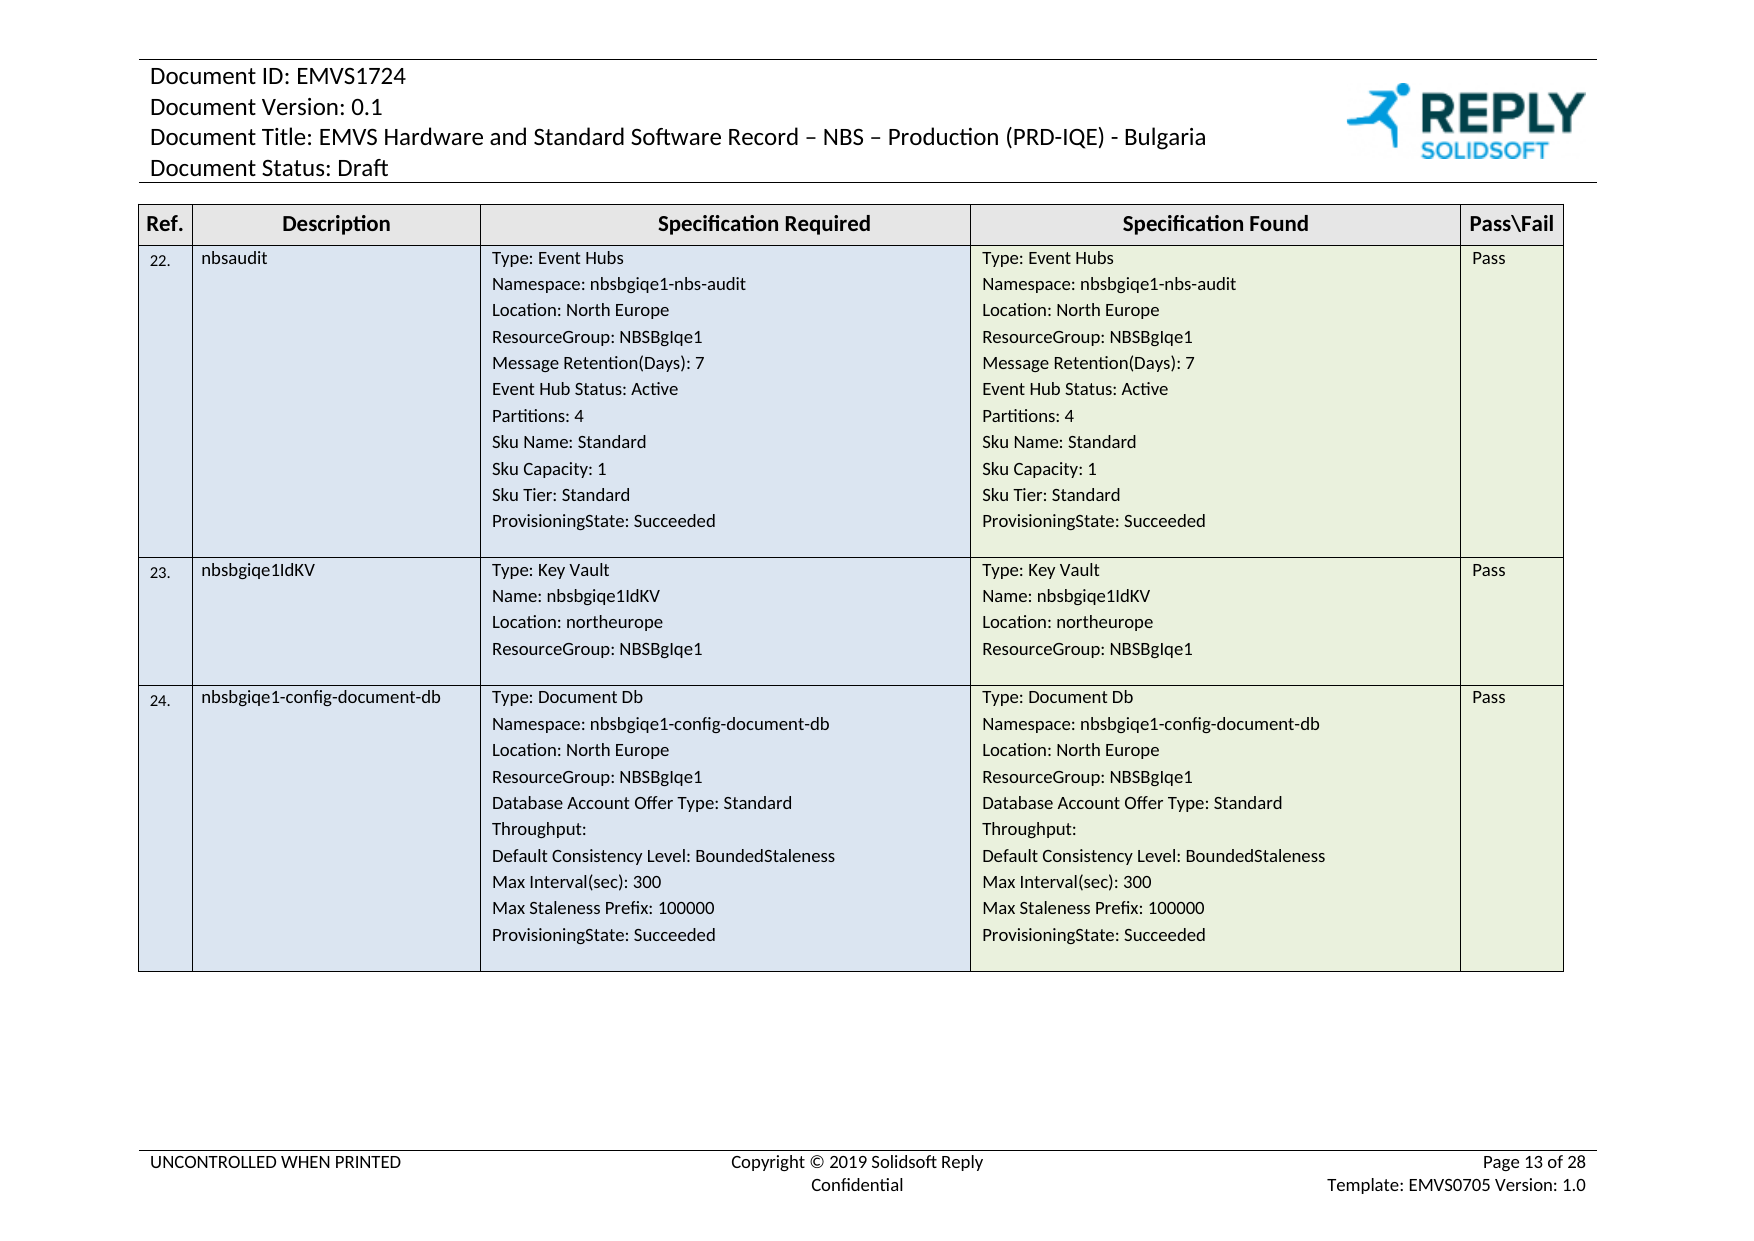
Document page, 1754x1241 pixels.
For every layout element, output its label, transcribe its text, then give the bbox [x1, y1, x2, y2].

table_cell Type: Event Hubs Namespace: nbsbgiqe1-nbs-audit Location: North Europe ResourceGroup: NBSBgIqe1 Message Retention(Days): 7 Event Hub Status: Active Partitions: 4 Sku Name: Standard Sku Capacity: 1 Sku Tier: Standard ProvisioningState: Succeeded [971, 246, 1460, 557]
table_cell [139, 558, 192, 685]
table_cell Type: Key Vault Name: nbsbgiqe1IdKV Location: northeurope ResourceGroup: NBSBgIqe1 [481, 558, 970, 685]
table_cell [139, 246, 192, 557]
table_cell Type: Event Hubs Namespace: nbsbgiqe1-nbs-audit Location: North Europe ResourceGroup: NBSBgIqe1 Message Retention(Days): 7 Event Hub Status: Active Partitions: 4 Sku Name: Standard Sku Capacity: 1 Sku Tier: Standard ProvisioningState: Succeeded [481, 246, 970, 557]
table_cell Pass [1461, 246, 1563, 557]
table_cell Type: Document Db Namespace: nbsbgiqe1-config-document-db Location: North Europe ResourceGroup: NBSBgIqe1 Database Account Offer Type: Standard Throughput: Default Consistency Level: BoundedStaleness Max Interval(sec): 300 Max Staleness Prefix: 100000 ProvisioningState: Succeeded [481, 686, 970, 971]
table_cell [139, 686, 192, 971]
table_header Ref. [139, 205, 192, 245]
table_cell nbsbgiqe1IdKV [193, 558, 480, 685]
table_header Description [193, 205, 480, 245]
table_cell nbsaudit [193, 246, 480, 557]
table_cell Pass [1461, 558, 1563, 685]
table_header Specification Required [481, 205, 970, 245]
picture [1346, 83, 1586, 159]
table_cell Pass [1461, 686, 1563, 971]
table_header Pass\Fail [1461, 205, 1563, 245]
table_header Specification Found [971, 205, 1460, 245]
table_cell Type: Document Db Namespace: nbsbgiqe1-config-document-db Location: North Europe ResourceGroup: NBSBgIqe1 Database Account Offer Type: Standard Throughput: Default Consistency Level: BoundedStaleness Max Interval(sec): 300 Max Staleness Prefix: 100000 ProvisioningState: Succeeded [971, 686, 1460, 971]
table_cell Type: Key Vault Name: nbsbgiqe1IdKV Location: northeurope ResourceGroup: NBSBgIqe1 [971, 558, 1460, 685]
table_cell nbsbgiqe1-config-document-db [193, 686, 480, 971]
